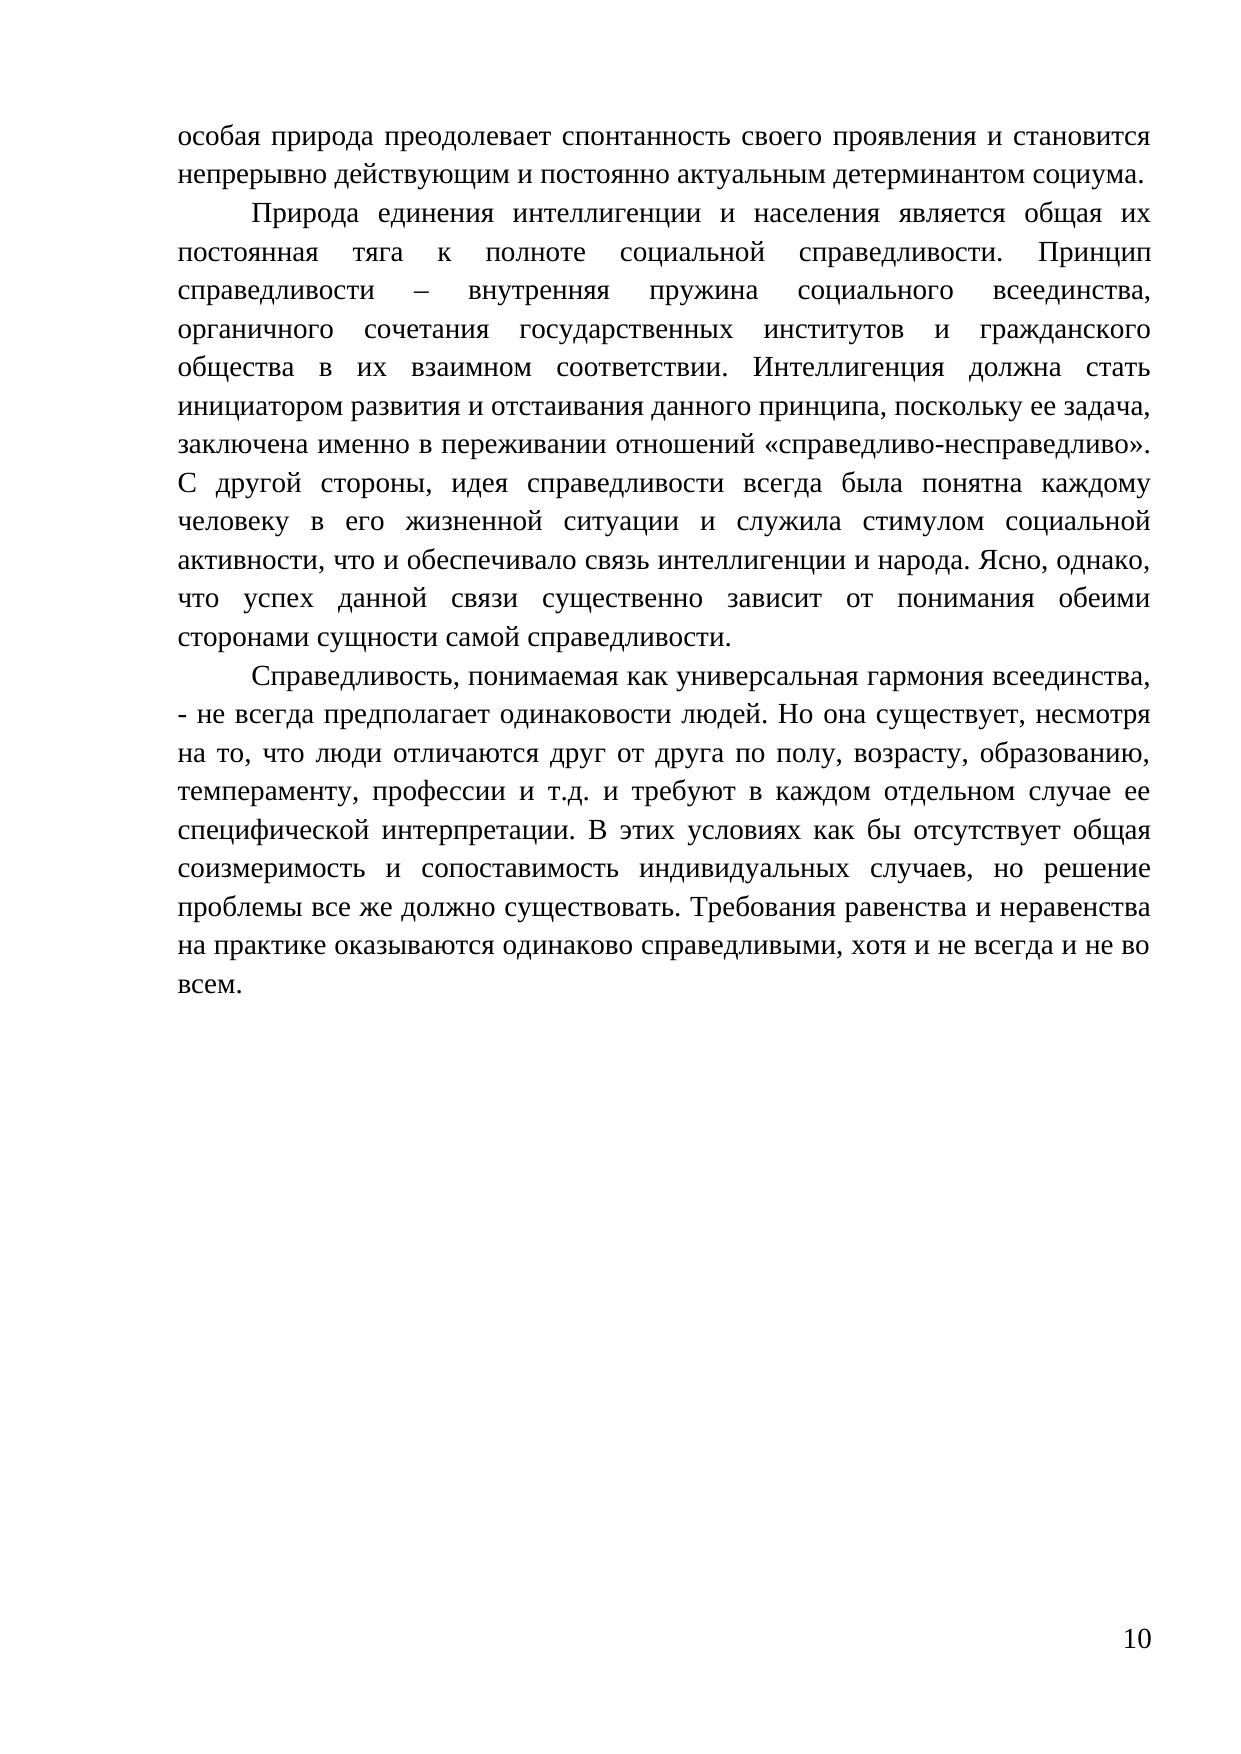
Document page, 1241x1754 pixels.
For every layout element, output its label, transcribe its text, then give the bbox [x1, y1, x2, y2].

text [177, 118, 1152, 190]
text Природа единения интеллигенции и населения является общая их постоянная тяга к полноте социальной справедливости. Принцип справедливости – внутренняя пружина социального всеединства, органичного сочетания государственных институтов и гражданского общества в их взаимном соответствии. Интеллигенция должна стать инициатором развития и отстаивания данного принципа, поскольку ее задача, заключена именно в переживании отношений «справедливо-несправедливо». С другой стороны, идея справедливости всегда была понятна каждому человеку в его жизненной ситуации и служила стимулом социальной активности, что и обеспечивало связь интеллигенции и народа. Ясно, однако, что успех данной связи существенно зависит от понимания обеими сторонами сущности самой справедливости. [177, 195, 1152, 653]
text Справедливость, понимаемая как универсальная гармония всеединства, - не всегда предполагает одинаковости людей. Но она существует, несмотря на то, что люди отличаются друг от друга по полу, возрасту, образованию, темпераменту, профессии и т.д. и требуют в каждом отдельном случае ее специфической интерпретации. В этих условиях как бы отсутствует общая соизмеримость и сопоставимость индивидуальных случаев, но решение проблемы все же должно существовать. Требования равенства и неравенства на практике оказываются одинаково справедливыми, хотя и не всегда и не во всем. [177, 658, 1152, 999]
